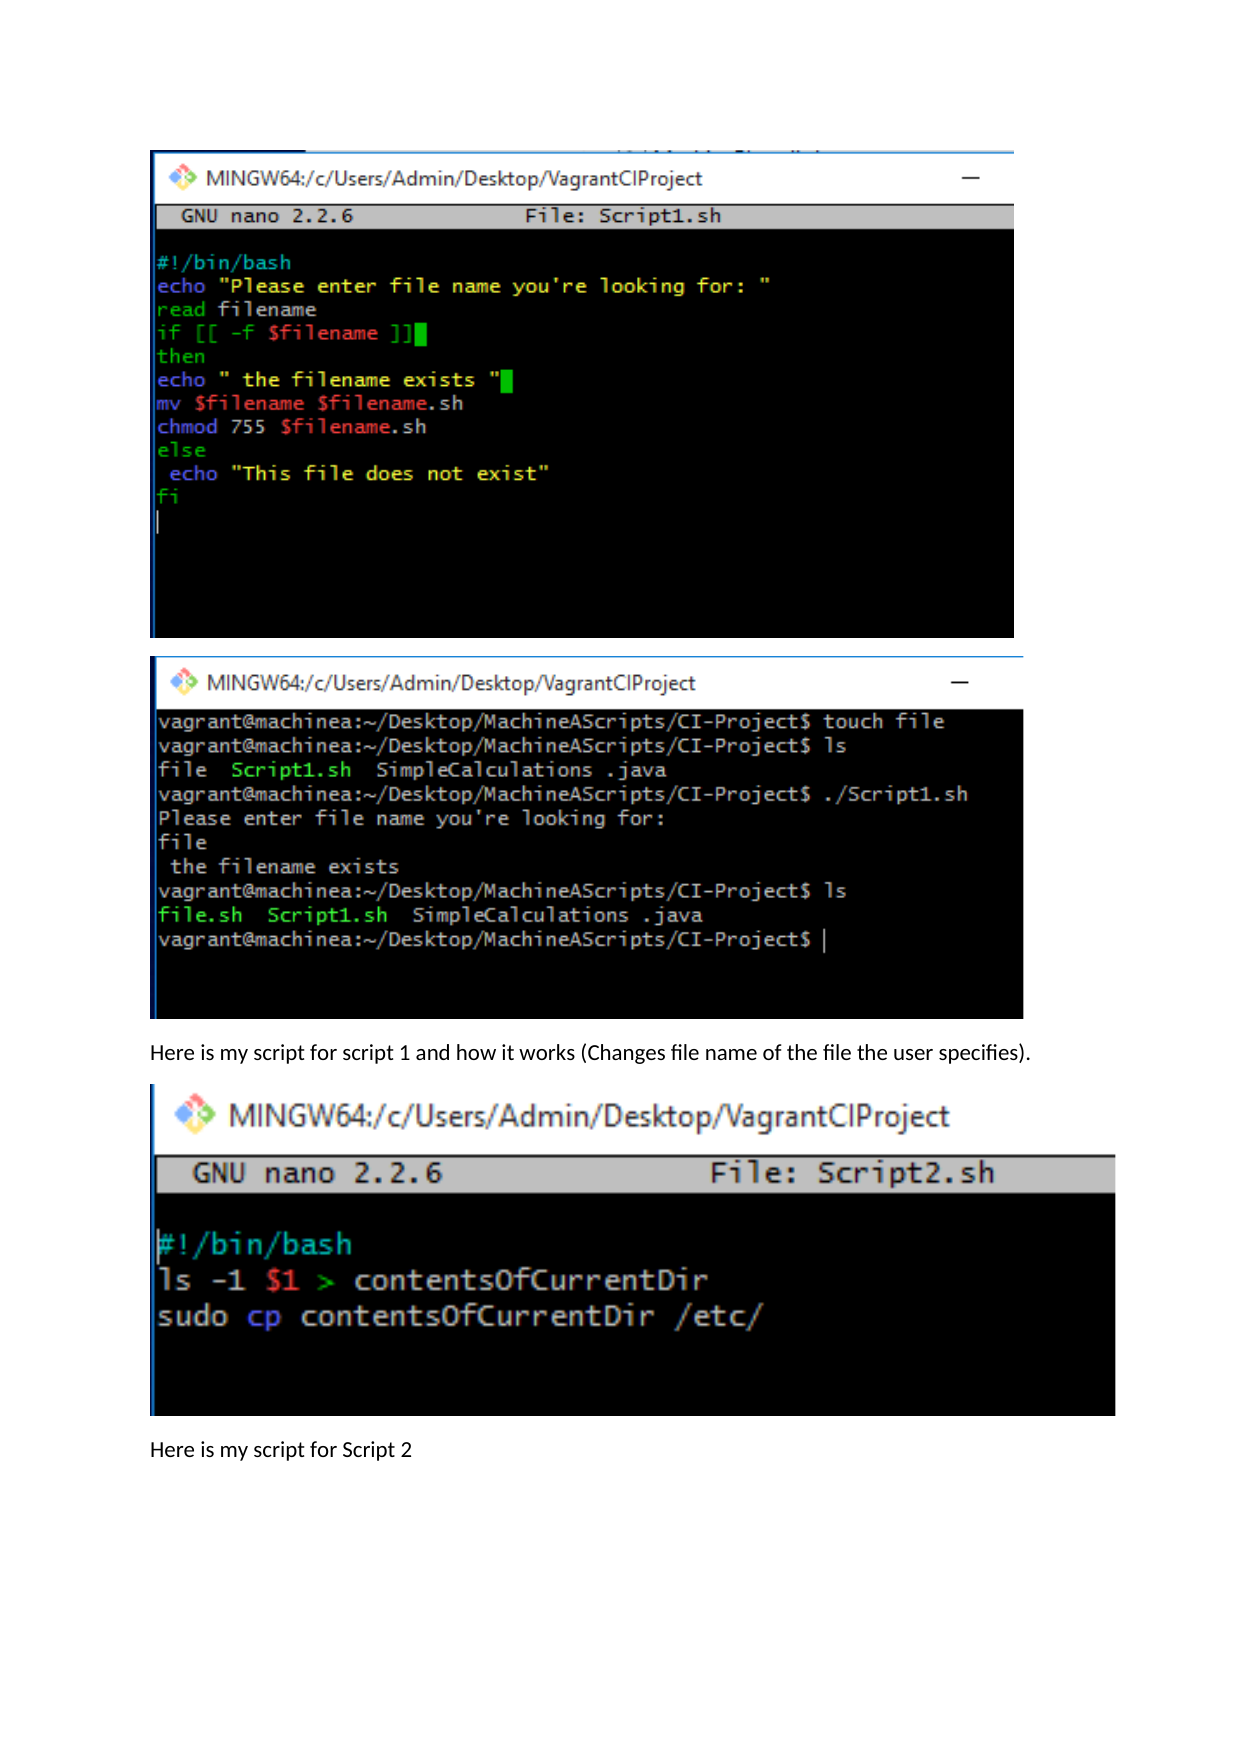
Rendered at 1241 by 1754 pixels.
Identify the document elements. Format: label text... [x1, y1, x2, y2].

text Here is my script for Script 2 [150, 1435, 1090, 1463]
text Here is my script for script 1 and how it works (Changes file name of the file the user specifies). [150, 1038, 1090, 1066]
picture [150, 1084, 1116, 1416]
picture [150, 656, 1024, 1019]
picture [150, 150, 1014, 638]
